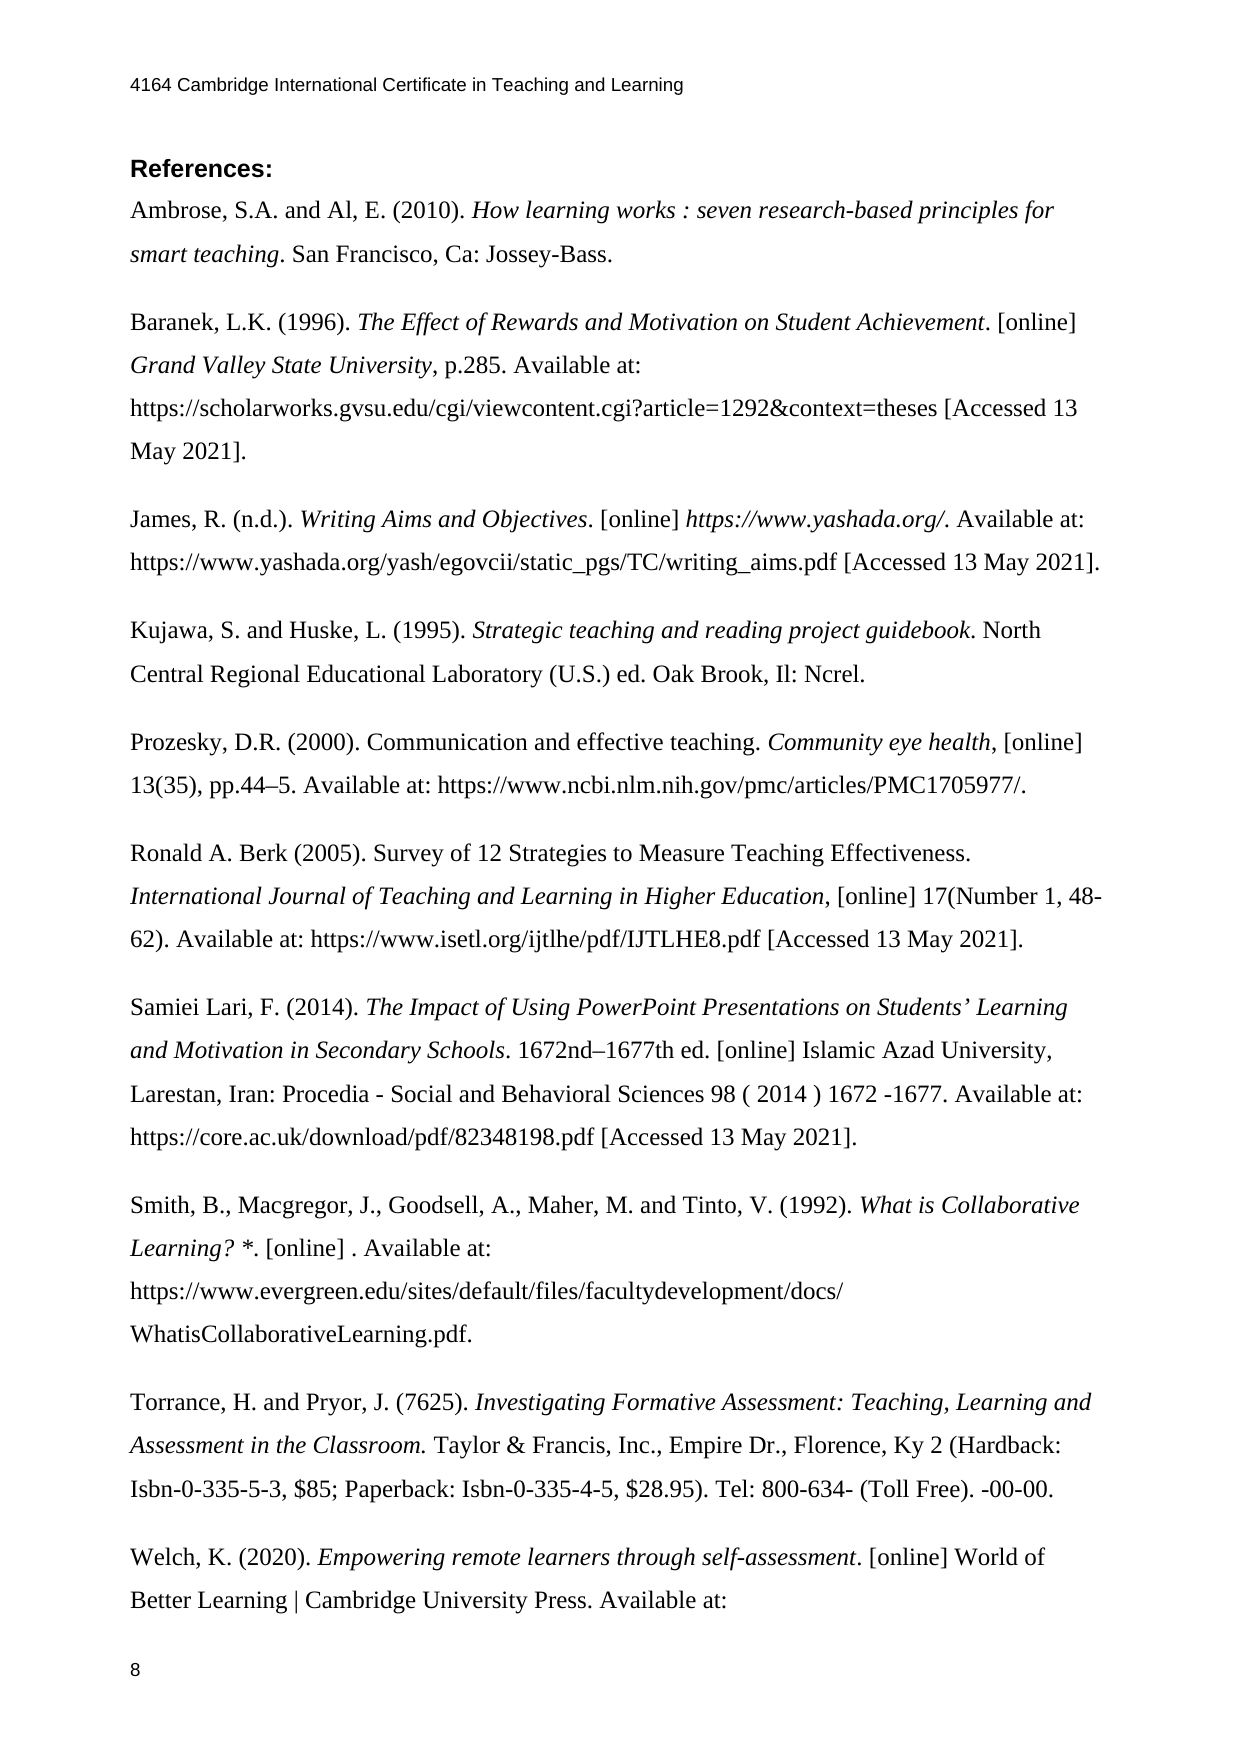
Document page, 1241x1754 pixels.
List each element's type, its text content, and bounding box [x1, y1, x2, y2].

text Kujawa, S. and Huske, L. (1995). Strategic teaching and reading project guidebook. North Central Regional Educational Laboratory (U.S.) ed. Oak Brook, Il: Ncrel. [130, 616, 1110, 687]
text Ronald A. Berk (2005). Survey of 12 Strategies to Measure Teaching Effectiveness. International Journal of Teaching and Learning in Higher Education, [online] 17(Number 1, 48-62). Available at: https://www.isetl.org/ijtlhe/pdf/IJTLHE8.pdf [Accessed 13 May 2021]. [130, 838, 1110, 953]
text Smith, B., Macgregor, J., Goodsell, A., Maher, M. and Tinto, V. (1992). What is Collaborative Learning? *. [online] . Available at: https://www.evergreen.edu/sites/default/files/facultydevelopment/docs/WhatisCollaborativeLearning.pdf. [130, 1190, 1110, 1348]
text Baranek, L.K. (1996). The Effect of Rewards and Motivation on Student Achievement. [online] Grand Valley State University, p.285. Available at: https://scholarworks.gvsu.edu/cgi/viewcontent.cgi?article=1292&context=theses [Accessed 13 May 2021]. [130, 307, 1110, 465]
text James, R. (n.d.). Writing Aims and Objectives. [online] https://www.yashada.org/. Available at: https://www.yashada.org/yash/egovcii/static_pgs/TC/writing_aims.pdf [Accessed 13 May 2021]. [130, 504, 1110, 576]
text Samiei Lari, F. (2014). The Impact of Using PowerPoint Presentations on Students’ Learning and Motivation in Secondary Schools. 1672nd–1677th ed. [online] Islamic Azad University, Larestan, Iran: Procedia - Social and Behavioral Sciences 98 ( 2014 ) 1672 -1677. Available at: https://core.ac.uk/download/pdf/82348198.pdf [Accessed 13 May 2021]. [130, 992, 1110, 1151]
text References: [130, 154, 1110, 183]
text Prozesky, D.R. (2000). Communication and effective teaching. Community eye health, [online] 13(35), pp.44–5. Available at: https://www.ncbi.nlm.nih.gov/pmc/articles/PMC1705977/. [130, 727, 1110, 799]
text Ambrose, S.A. and Al, E. (2010). How learning works : seven research-based principles for smart teaching. San Francisco, Ca: Jossey-Bass. [130, 196, 1110, 267]
text Torrance, H. and Pryor, J. (7625). Investigating Formative Assessment: Teaching, Learning and Assessment in the Classroom. Taylor & Francis, Inc., Empire Dr., Florence, Ky 2 (Hardback: Isbn-0-335-5-3, $85; Paperback: Isbn-0-335-4-5, $28.95). Tel: 800-634- (Toll Free). -00-00. [130, 1387, 1110, 1502]
